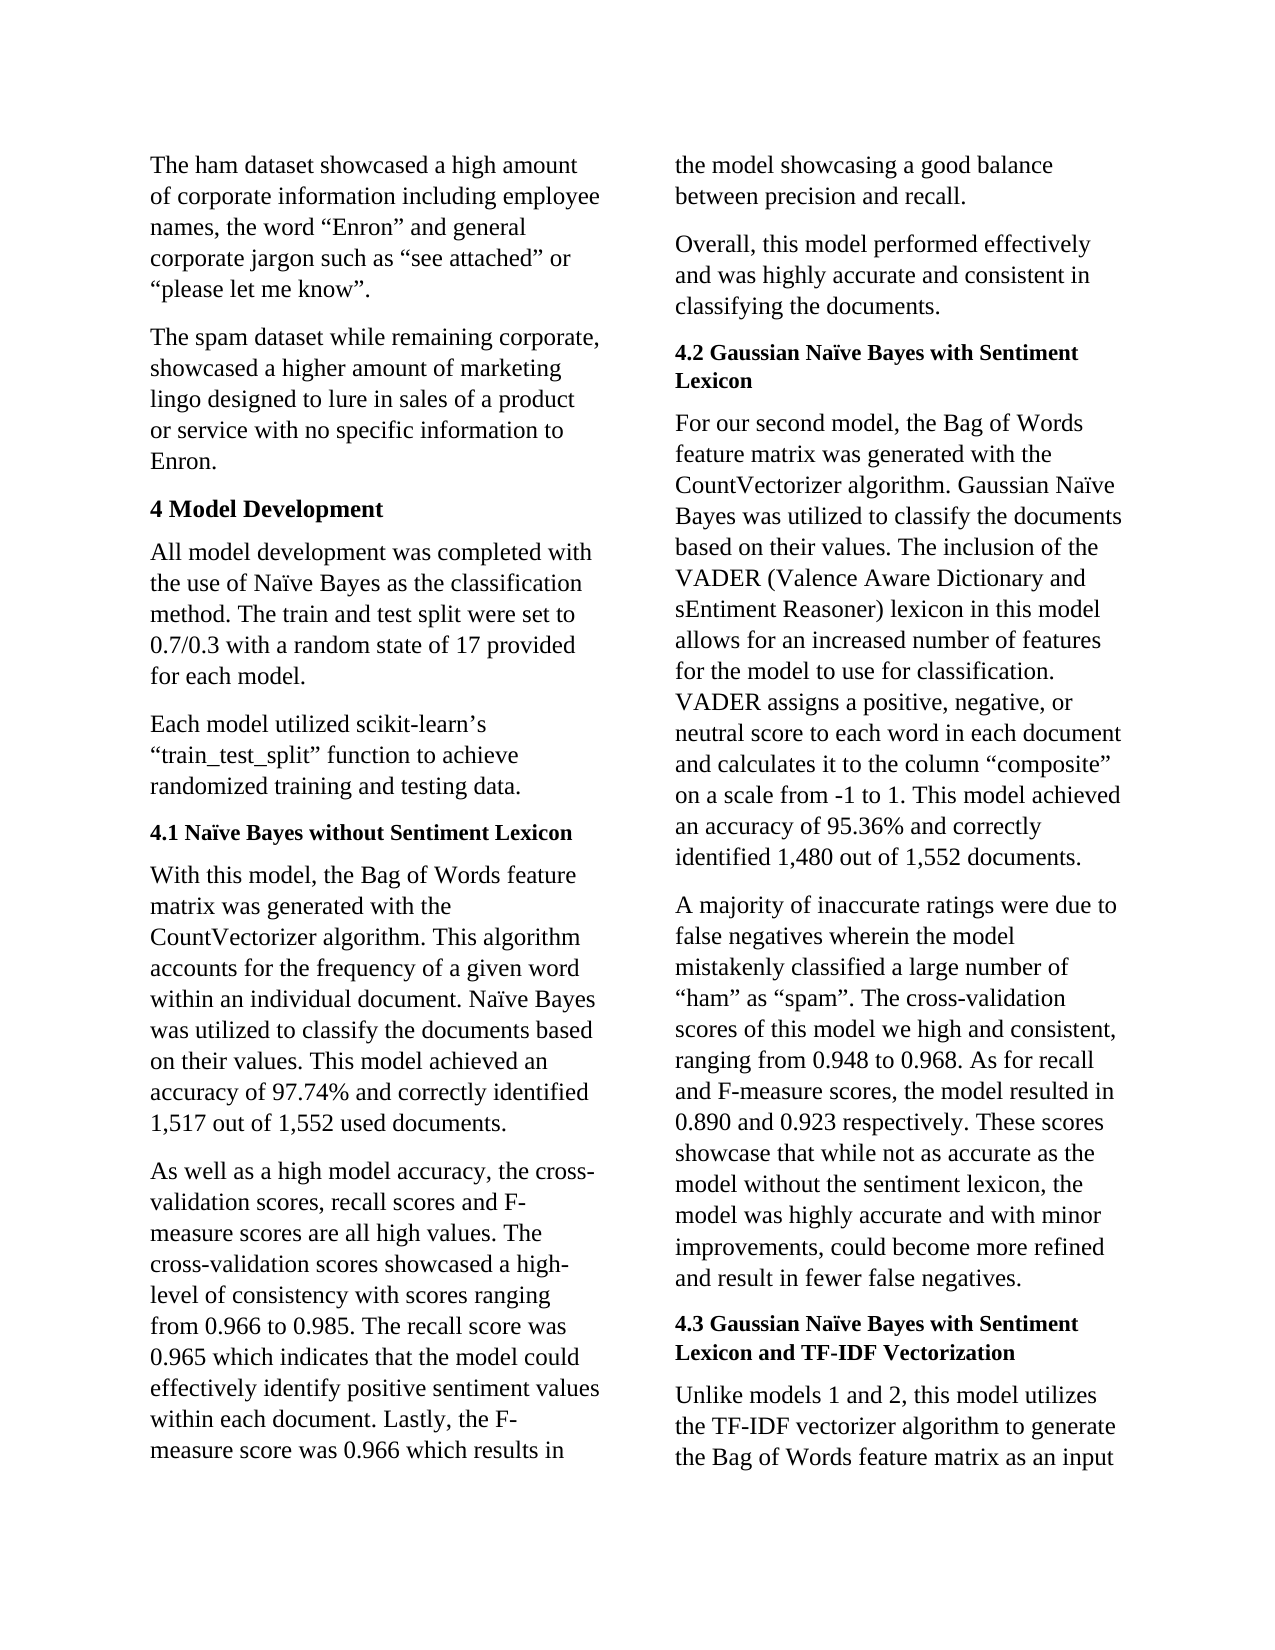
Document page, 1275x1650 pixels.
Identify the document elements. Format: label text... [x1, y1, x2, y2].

text All model development was completed with the use of Naïve Bayes as the classification method. The train and test split were set to 0.7/0.3 with a random state of 17 provided for each model. [150, 537, 600, 690]
text The ham dataset showcased a high amount of corporate information including employee names, the word “Enron” and general corporate jargon such as “see attached” or “please let me know”. [150, 150, 600, 303]
subtitle 4.2 Gaussian Naïve Bayes with Sentiment Lexicon [675, 338, 1125, 393]
text The spam dataset while remaining corporate, showcased a higher amount of marketing lingo designed to lure in sales of a product or service with no specific information to Enron. [150, 322, 600, 475]
text Overall, this model performed effectively and was highly accurate and consistent in classifying the documents. [675, 229, 1125, 319]
text For our second model, the Bag of Words feature matrix was generated with the CountVectorizer algorithm. Gaussian Naïve Bayes was utilized to classify the documents based on their values. The inclusion of the VADER (Valence Aware Dictionary and sEntiment Reasoner) lexicon in this model allows for an increased number of features for the model to use for classification. VADER assigns a positive, negative, or neutral score to each word in each document and calculates it to the column “composite” on a scale from -1 to 1. This model achieved an accuracy of 95.36% and correctly identified 1,480 out of 1,552 documents. [675, 408, 1125, 871]
subtitle 4.3 Gaussian Naïve Bayes with Sentiment Lexicon and TF-IDF Vectorization [675, 1310, 1125, 1365]
subtitle 4 Model Development [150, 494, 600, 522]
subtitle 4.1 Naïve Bayes without Sentiment Lexicon [150, 819, 600, 845]
text As well as a high model accuracy, the cross-validation scores, recall scores and F-measure scores are all high values. The cross-validation scores showcased a high-level of consistency with scores ranging from 0.966 to 0.985. The recall score was 0.965 which indicates that the model could effectively identify positive sentiment values within each document. Lastly, the F-measure score was 0.966 which results in the model showcasing a good balance between precision and recall. [150, 1156, 600, 1464]
text A majority of inaccurate ratings were due to false negatives wherein the model mistakenly classified a large number of “ham” as “spam”. The cross-validation scores of this model we high and consistent, ranging from 0.948 to 0.968. As for recall and F-measure scores, the model resulted in 0.890 and 0.923 respectively. These scores showcase that while not as accurate as the model without the sentiment lexicon, the model was highly accurate and with minor improvements, could become more refined and result in fewer false negatives. [675, 890, 1125, 1291]
text Each model utilized scikit-learn’s “train_test_split” function to achieve randomized training and testing data. [150, 709, 600, 800]
text With this model, the Bag of Words feature matrix was generated with the CountVectorizer algorithm. This algorithm accounts for the frequency of a given word within an individual document. Naïve Bayes was utilized to classify the documents based on their values. This model achieved an accuracy of 97.74% and correctly identified 1,517 out of 1,552 used documents. [150, 860, 600, 1137]
